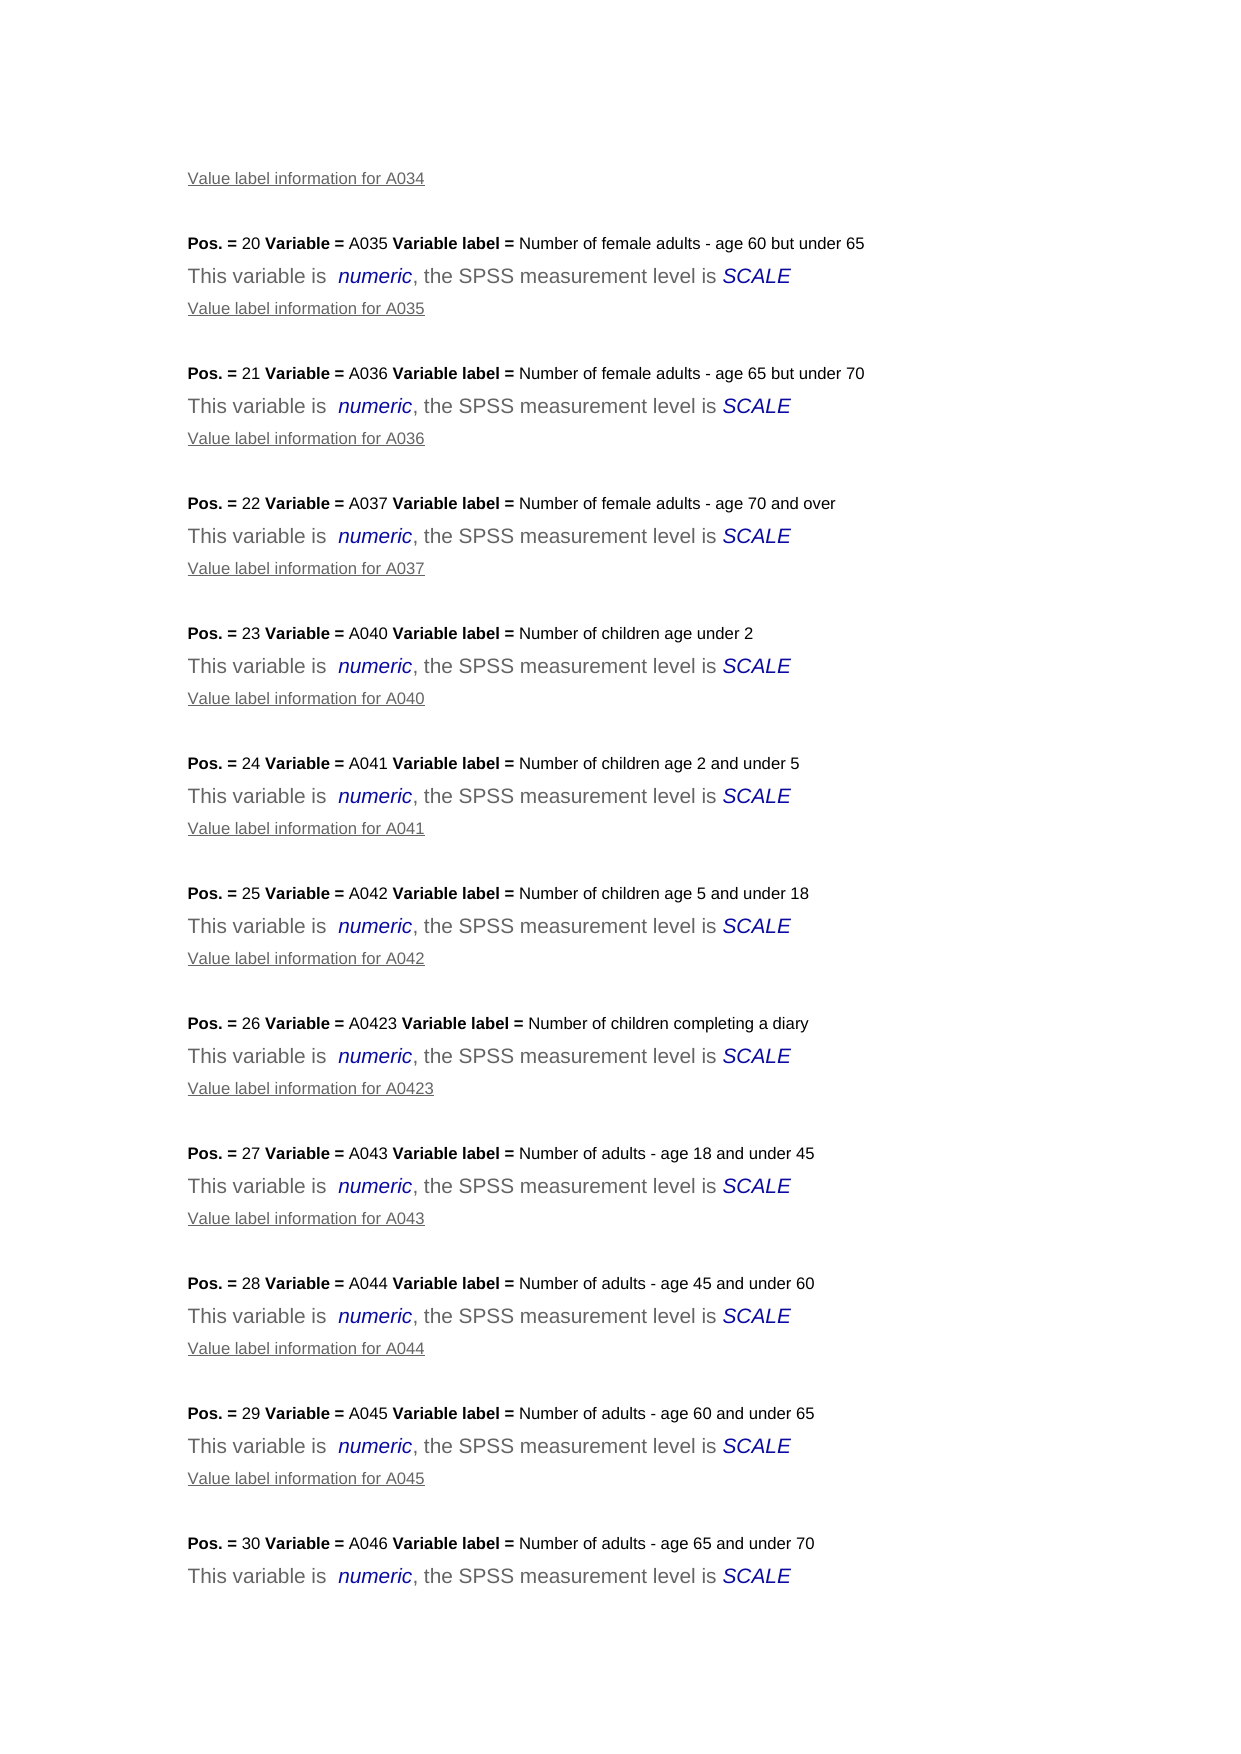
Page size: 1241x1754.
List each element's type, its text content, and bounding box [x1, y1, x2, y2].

text Value label information for A0423 [187, 1072, 1053, 1104]
text Pos. = 25 Variable = A042 Variable label = Number of children age 5 and under 18 [187, 877, 1053, 909]
text This variable is numeric, the SPSS measurement level is SCALE [187, 909, 1053, 942]
text Pos. = 21 Variable = A036 Variable label = Number of female adults - age 65 but under 70 [187, 357, 1053, 389]
text Pos. = 28 Variable = A044 Variable label = Number of adults - age 45 and under 60 [187, 1267, 1053, 1299]
text Pos. = 20 Variable = A035 Variable label = Number of female adults - age 60 but under 65 [187, 227, 1053, 259]
text Pos. = 27 Variable = A043 Variable label = Number of adults - age 18 and under 45 [187, 1137, 1053, 1169]
text Value label information for A045 [187, 1462, 1053, 1494]
text Value label information for A040 [187, 682, 1053, 714]
text This variable is numeric, the SPSS measurement level is SCALE [187, 1039, 1053, 1072]
text Pos. = 30 Variable = A046 Variable label = Number of adults - age 65 and under 70 [187, 1527, 1053, 1559]
text This variable is numeric, the SPSS measurement level is SCALE [187, 779, 1053, 812]
text Value label information for A036 [187, 422, 1053, 454]
text This variable is numeric, the SPSS measurement level is SCALE [187, 389, 1053, 422]
text This variable is numeric, the SPSS measurement level is SCALE [187, 1299, 1053, 1332]
text Value label information for A037 [187, 552, 1053, 584]
text Pos. = 22 Variable = A037 Variable label = Number of female adults - age 70 and over [187, 487, 1053, 519]
text Pos. = 29 Variable = A045 Variable label = Number of adults - age 60 and under 65 [187, 1397, 1053, 1429]
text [187, 1559, 1053, 1592]
text This variable is numeric, the SPSS measurement level is SCALE [187, 1169, 1053, 1202]
text Value label information for A035 [187, 292, 1053, 324]
text Pos. = 23 Variable = A040 Variable label = Number of children age under 2 [187, 617, 1053, 649]
text Value label information for A041 [187, 812, 1053, 844]
text This variable is numeric, the SPSS measurement level is SCALE [187, 519, 1053, 552]
text This variable is numeric, the SPSS measurement level is SCALE [187, 649, 1053, 682]
text Pos. = 24 Variable = A041 Variable label = Number of children age 2 and under 5 [187, 747, 1053, 779]
text Pos. = 26 Variable = A0423 Variable label = Number of children completing a diary [187, 1007, 1053, 1039]
text Value label information for A043 [187, 1202, 1053, 1234]
text Value label information for A034 [187, 162, 1053, 194]
text Value label information for A044 [187, 1332, 1053, 1364]
text Value label information for A042 [187, 942, 1053, 974]
text This variable is numeric, the SPSS measurement level is SCALE [187, 1429, 1053, 1462]
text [187, 259, 1053, 292]
